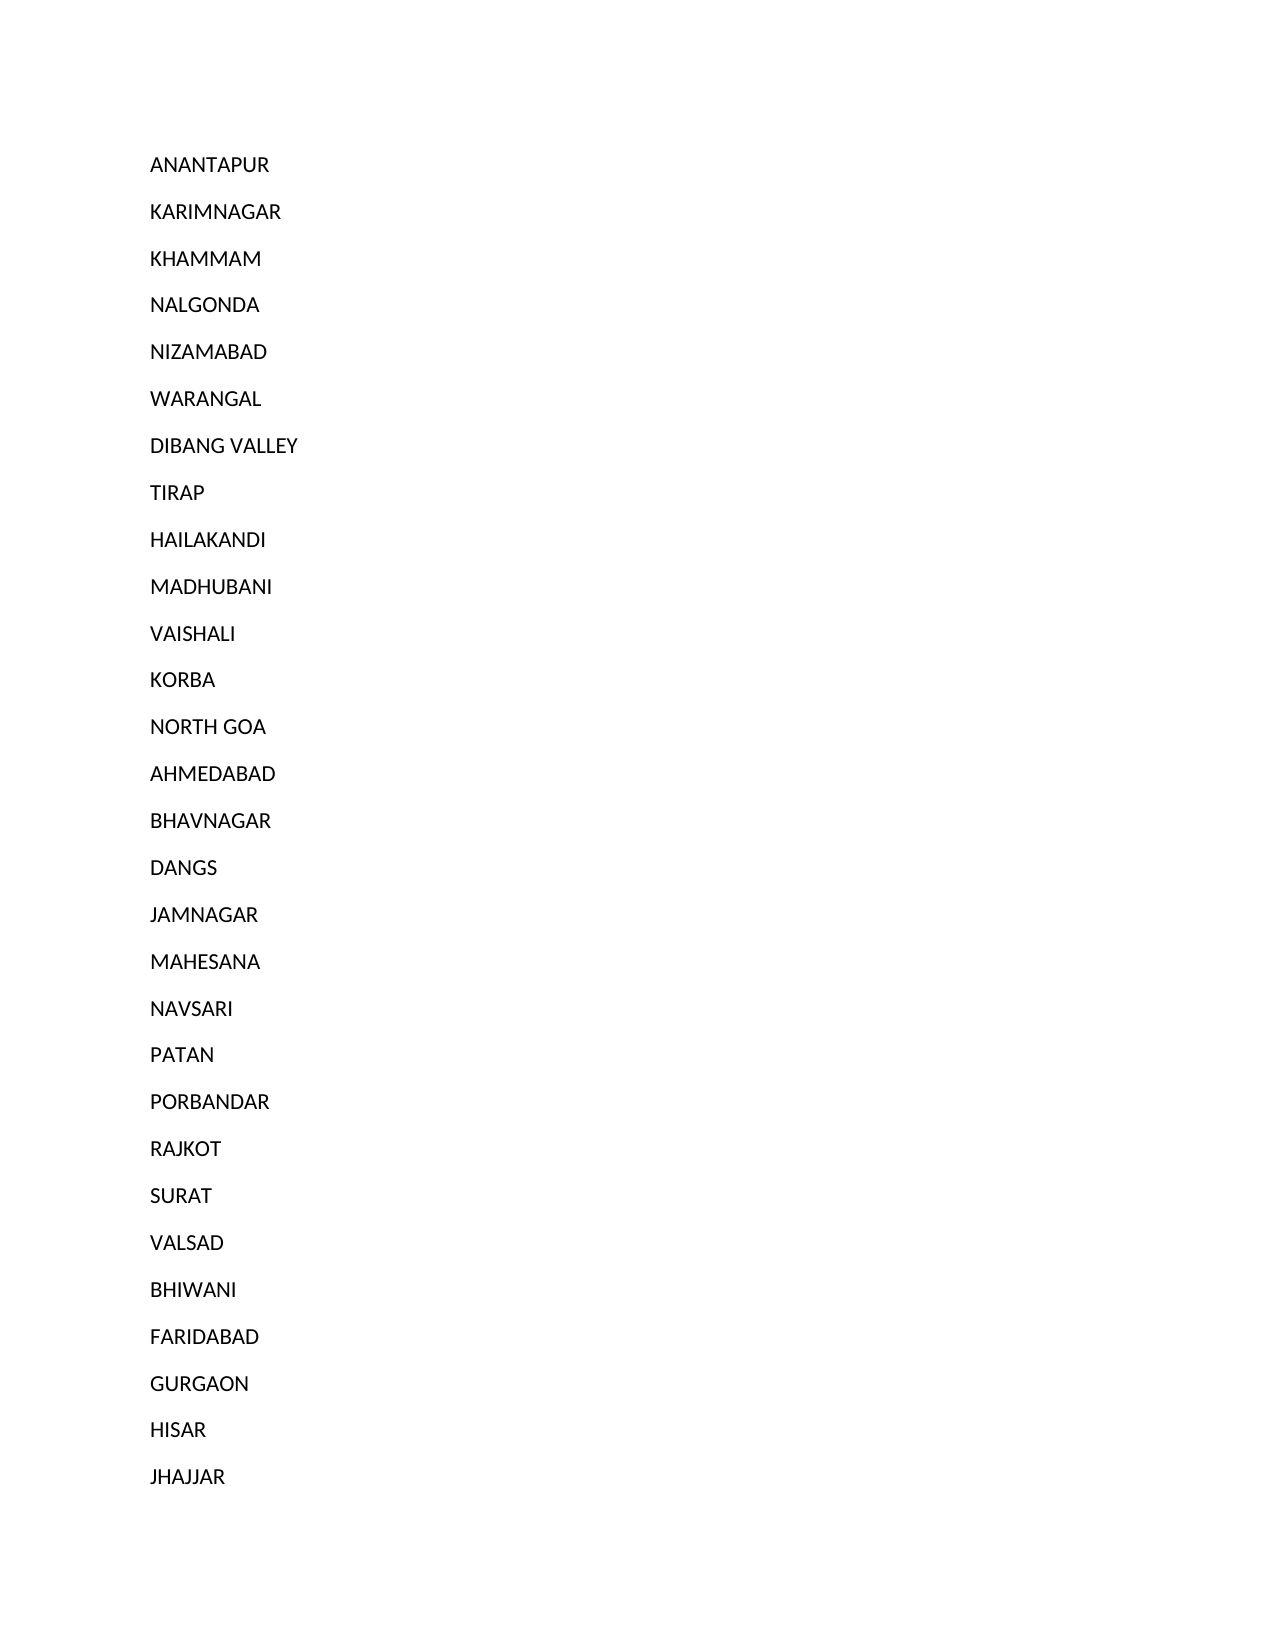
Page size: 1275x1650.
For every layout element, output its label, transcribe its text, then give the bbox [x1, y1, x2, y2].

text VAISHALI [150, 619, 1125, 647]
text NIZAMABAD [150, 337, 1125, 366]
text HISAR [150, 1416, 1125, 1444]
text DIBANG VALLEY [150, 431, 1125, 459]
text PATAN [150, 1041, 1125, 1069]
text KORBA [150, 666, 1125, 694]
text JAMNAGAR [150, 900, 1125, 928]
text DANGS [150, 853, 1125, 881]
text NAVSARI [150, 994, 1125, 1022]
text AHMEDABAD [150, 759, 1125, 787]
text RAJKOT [150, 1134, 1125, 1162]
text KARIMNAGAR [150, 197, 1125, 225]
text TIRAP [150, 478, 1125, 506]
text BHAVNAGAR [150, 806, 1125, 834]
text VALSAD [150, 1228, 1125, 1256]
text HAILAKANDI [150, 525, 1125, 553]
text SURAT [150, 1181, 1125, 1209]
text NORTH GOA [150, 712, 1125, 741]
text MADHUBANI [150, 572, 1125, 600]
text WARANGAL [150, 384, 1125, 412]
text GURGAON [150, 1369, 1125, 1397]
text JHAJJAR [150, 1462, 1125, 1491]
text FARIDABAD [150, 1322, 1125, 1350]
text ANANTAPUR [150, 150, 1125, 178]
text MAHESANA [150, 947, 1125, 975]
text PORBANDAR [150, 1087, 1125, 1116]
text NALGONDA [150, 291, 1125, 319]
text KHAMMAM [150, 244, 1125, 272]
text BHIWANI [150, 1275, 1125, 1303]
